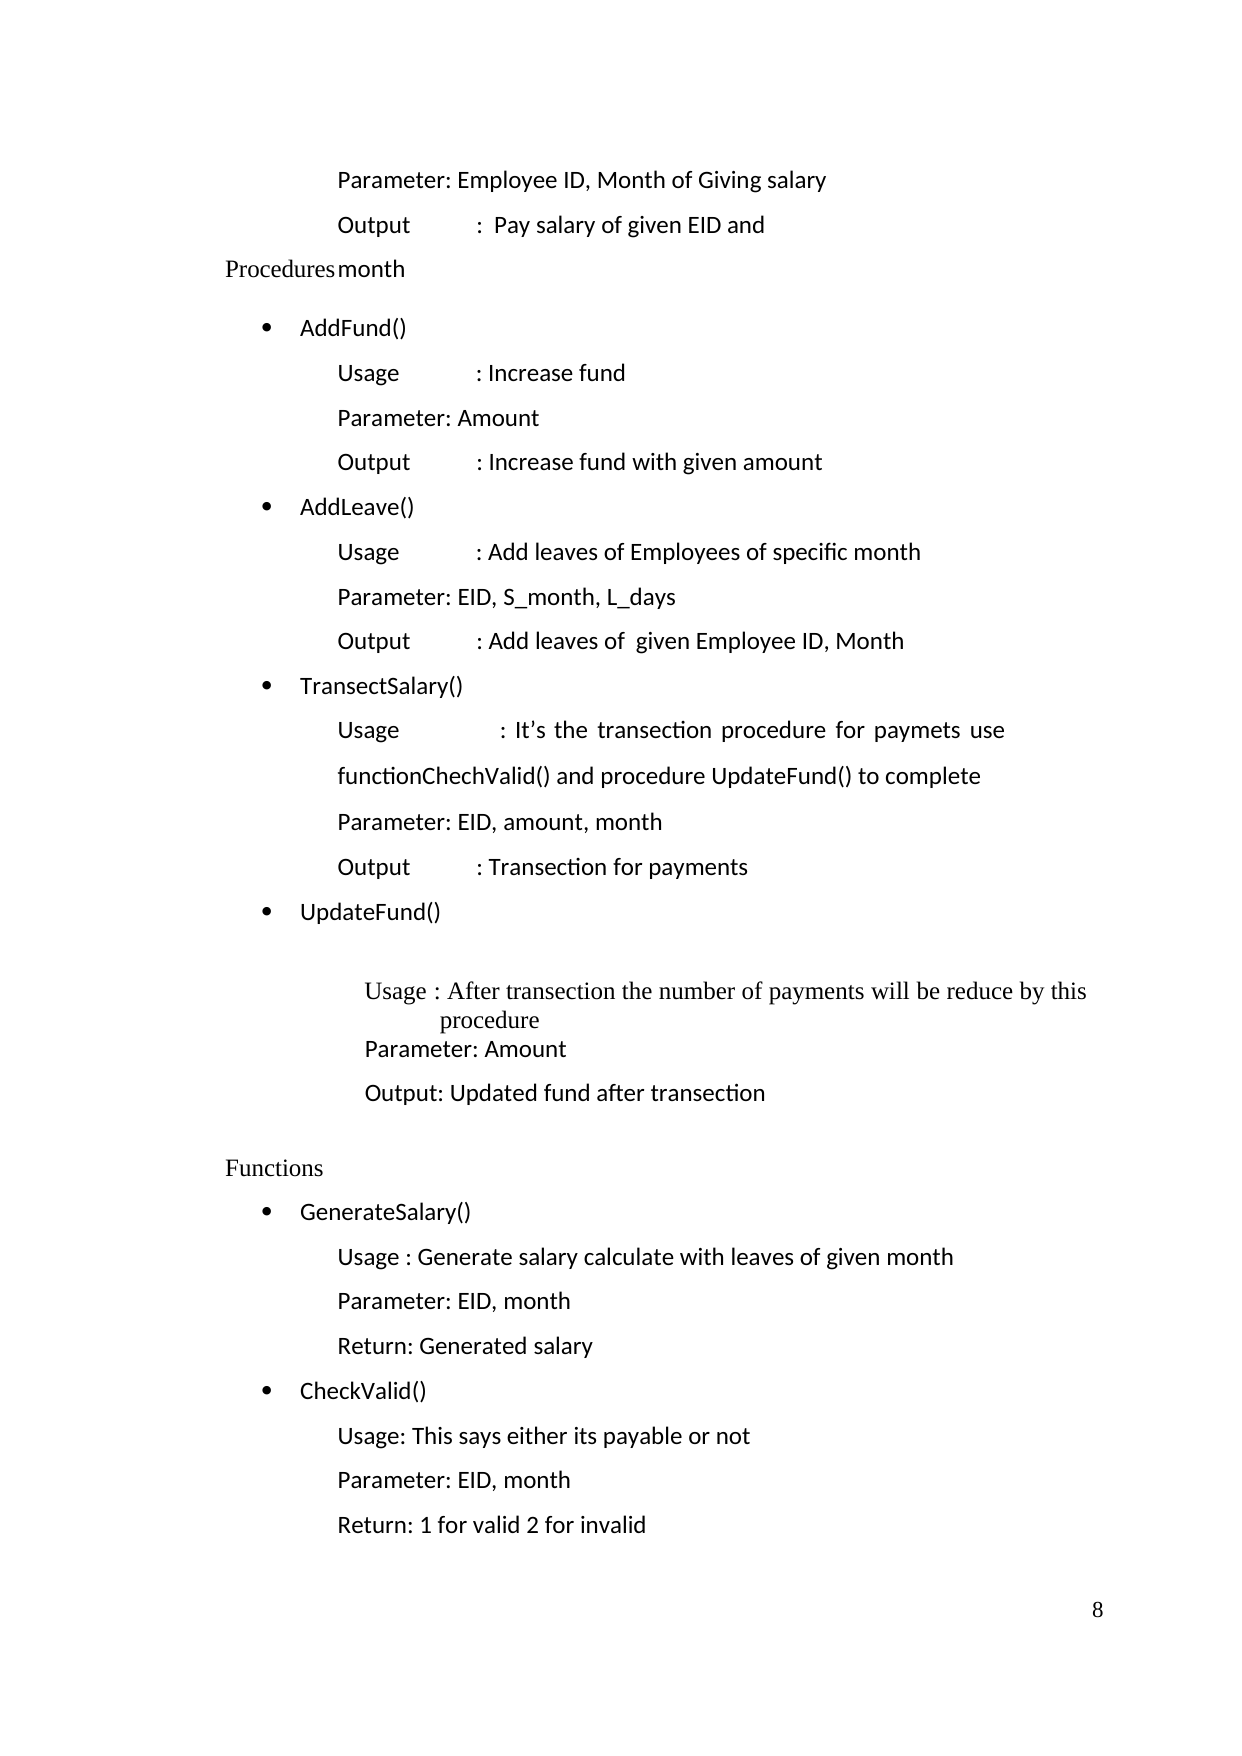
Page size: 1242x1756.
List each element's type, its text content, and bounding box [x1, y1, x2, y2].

text Return: Generated salary [337, 1330, 1117, 1361]
text Usage : Generate salary calculate with leaves of given month Parameter: EID, month [337, 1241, 1024, 1316]
text Functions [225, 1153, 1117, 1181]
list AddFund() [262, 312, 1117, 343]
text Procedures [225, 254, 336, 282]
text Output : Increase fund with given amount [337, 446, 1117, 477]
list AddLeave() [262, 491, 1117, 522]
list TransectSalary() [262, 670, 1117, 700]
text Output : Transection for payments [337, 852, 1117, 882]
text Parameter: Amount [364, 1034, 1117, 1063]
text Output: Updated fund after transection [364, 1077, 1117, 1108]
list GenerateSalary() [262, 1196, 1117, 1226]
text Output : Add leaves of given Employee ID, Month [337, 625, 1117, 656]
text Return: 1 for valid 2 for invalid [337, 1509, 1117, 1539]
text Parameter: Employee ID, Month of Giving salary Output : Pay salary of given EID and month [338, 164, 839, 284]
list CheckValid() [262, 1375, 1117, 1406]
text Usage : It’s the transection procedure for paymets use functionChechValid() and procedure UpdateFund() to complete Parameter: EID, amount, month [337, 715, 1009, 837]
text Usage : After transection the number of payments will be reduce by this procedure [364, 976, 1117, 1034]
text Usage : Add leaves of Employees of specific month Parameter: EID, S_month, L_days [337, 536, 921, 611]
list UpdateFund() [262, 896, 1117, 927]
text Usage: This says either its payable or not Parameter: EID, month [337, 1420, 859, 1495]
text Usage : Increase fund Parameter: Amount [337, 357, 626, 432]
